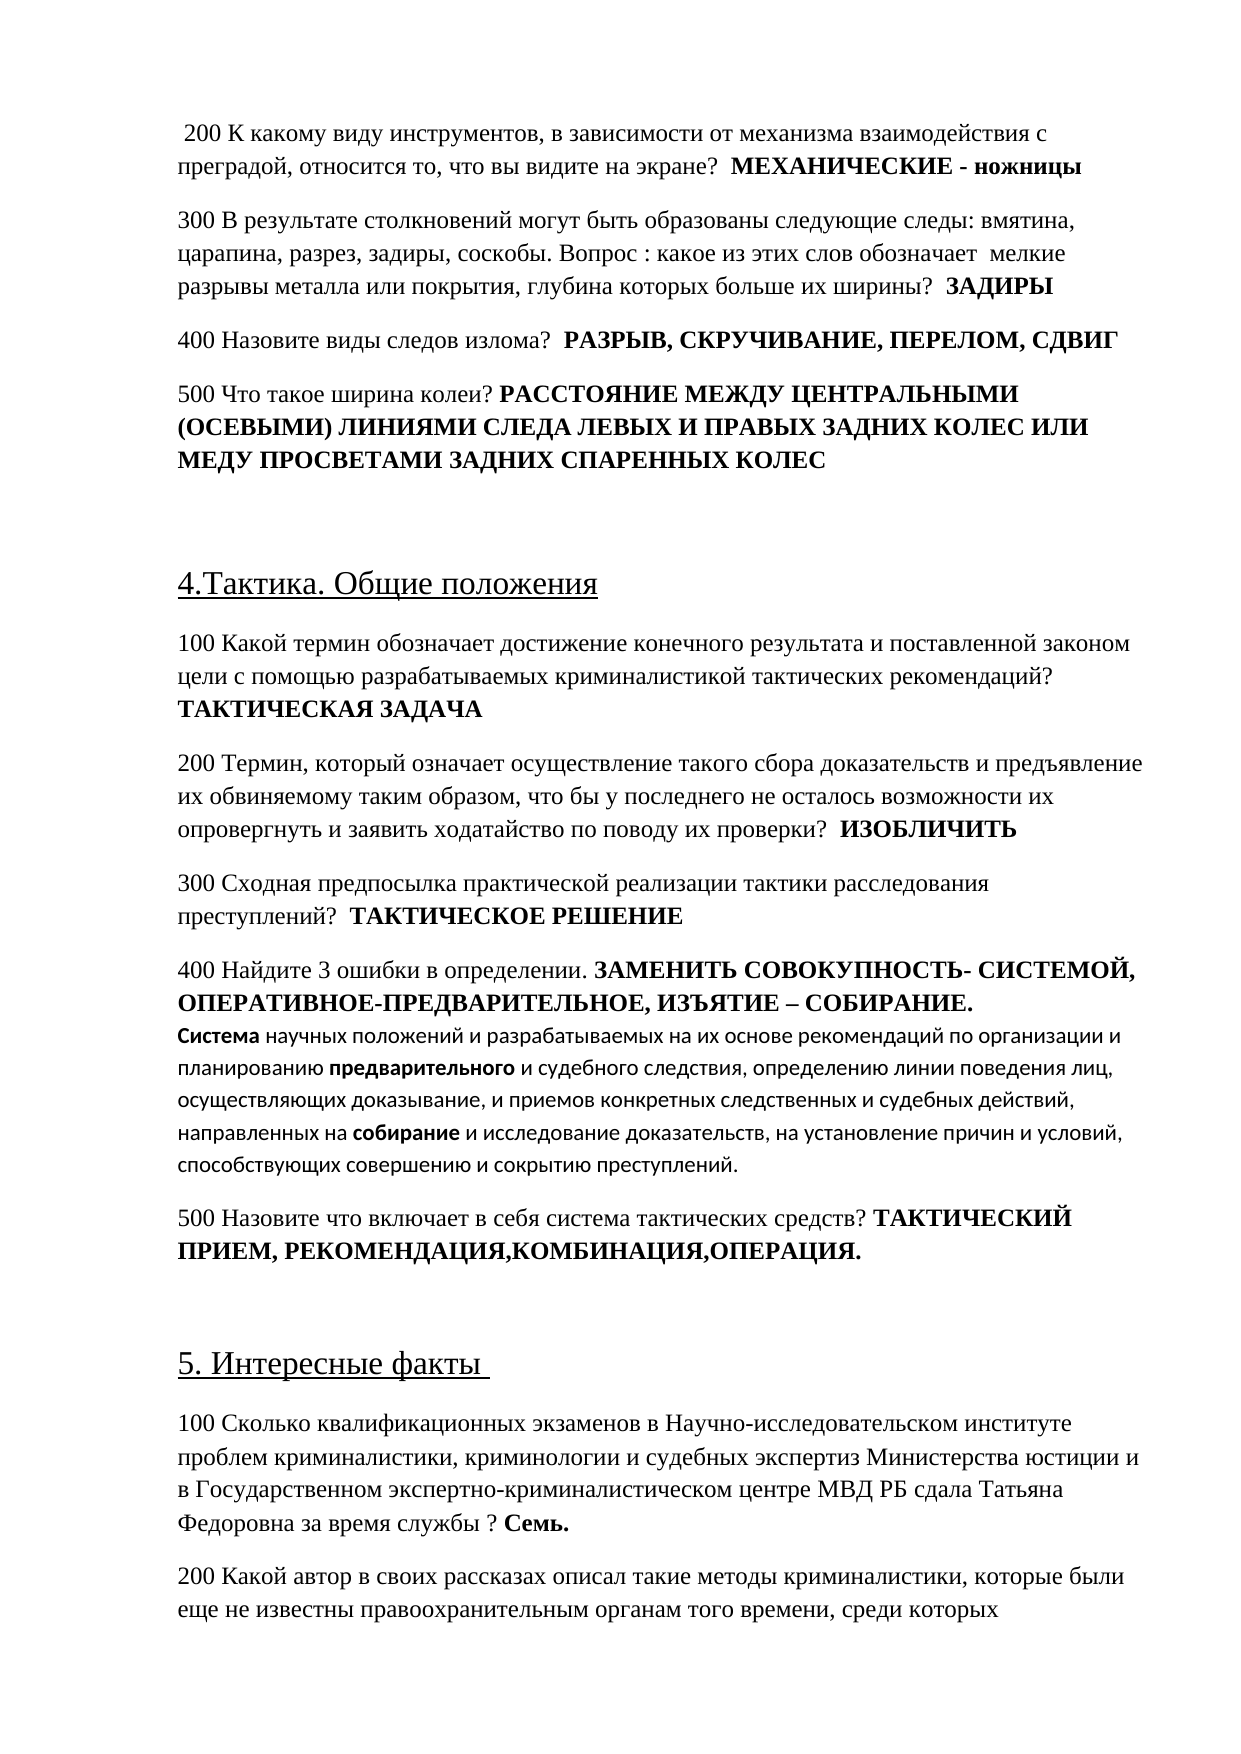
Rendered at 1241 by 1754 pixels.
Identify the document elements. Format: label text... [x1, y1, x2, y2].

text 200 Термин, который означает осуществление такого сбора доказательств и предъявление их обвиняемому таким образом, что бы у последнего не осталось возможности их опровергнуть и заявить ходатайство по поводу их проверки? ИЗОБЛИЧИТЬ [177, 748, 1152, 843]
text 4.Тактика. Общие положения [177, 563, 1152, 602]
text 400 Назовите виды следов излома? РАЗРЫВ, СКРУЧИВАНИЕ, ПЕРЕЛОМ, СДВИГ [177, 325, 1152, 354]
text 100 Сколько квалификационных экзаменов в Научно-исследовательском институте проблем криминалистики, криминологии и судебных экспертиз Министерства юстиции и в Государственном экспертно-криминалистическом центре МВД РБ сдала Татьяна Федоровна за время службы ? Семь. [177, 1408, 1152, 1536]
text 300 Сходная предпосылка практической реализации тактики расследования преступлений? ТАКТИЧЕСКОЕ РЕШЕНИЕ [177, 868, 1152, 930]
text 300 В результате столкновений могут быть образованы следующие следы: вмятина, царапина, разрез, задиры, соскобы. Вопрос : какое из этих слов обозначает мелкие разрывы металла или покрытия, глубина которых больше их ширины? ЗАДИРЫ [177, 205, 1152, 300]
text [177, 1561, 1152, 1623]
text 500 Что такое ширина колеи? РАССТОЯНИЕ МЕЖДУ ЦЕНТРАЛЬНЫМИ (ОСЕВЫМИ) ЛИНИЯМИ СЛЕДА ЛЕВЫХ И ПРАВЫХ ЗАДНИХ КОЛЕС ИЛИ МЕДУ ПРОСВЕТАМИ ЗАДНИХ СПАРЕННЫХ КОЛЕС [177, 379, 1152, 473]
text 5. Интересные факты [177, 1344, 1152, 1382]
text 500 Назовите что включает в себя система тактических средств? ТАКТИЧЕСКИЙ ПРИЕМ, РЕКОМЕНДАЦИЯ,КОМБИНАЦИЯ,ОПЕРАЦИЯ. [177, 1203, 1152, 1265]
text Система научных положений и разрабатываемых на их основе рекомендаций по организации и планированию предварительного и судебного следствия, определению линии поведения лиц, осуществляющих доказывание, и приемов конкретных следственных и судебных действий, направленных на собирание и исследование доказательств, на установление причин и условий, способствующих совершению и сокрытию преступлений. [177, 1021, 1152, 1178]
text 200 К какому виду инструментов, в зависимости от механизма взаимодействия с преградой, относится то, что вы видите на экране? МЕХАНИЧЕСКИЕ - ножницы [177, 118, 1152, 180]
text 100 Какой термин обозначает достижение конечного результата и поставленной законом цели с помощью разрабатываемых криминалистикой тактических рекомендаций? ТАКТИЧЕСКАЯ ЗАДАЧА [177, 628, 1152, 723]
text 400 Найдите 3 ошибки в определении. ЗАМЕНИТЬ СОВОКУПНОСТЬ- СИСТЕМОЙ, ОПЕРАТИВНОЕ-ПРЕДВАРИТЕЛЬНОЕ, ИЗЪЯТИЕ – СОБИРАНИЕ. [177, 955, 1152, 1017]
